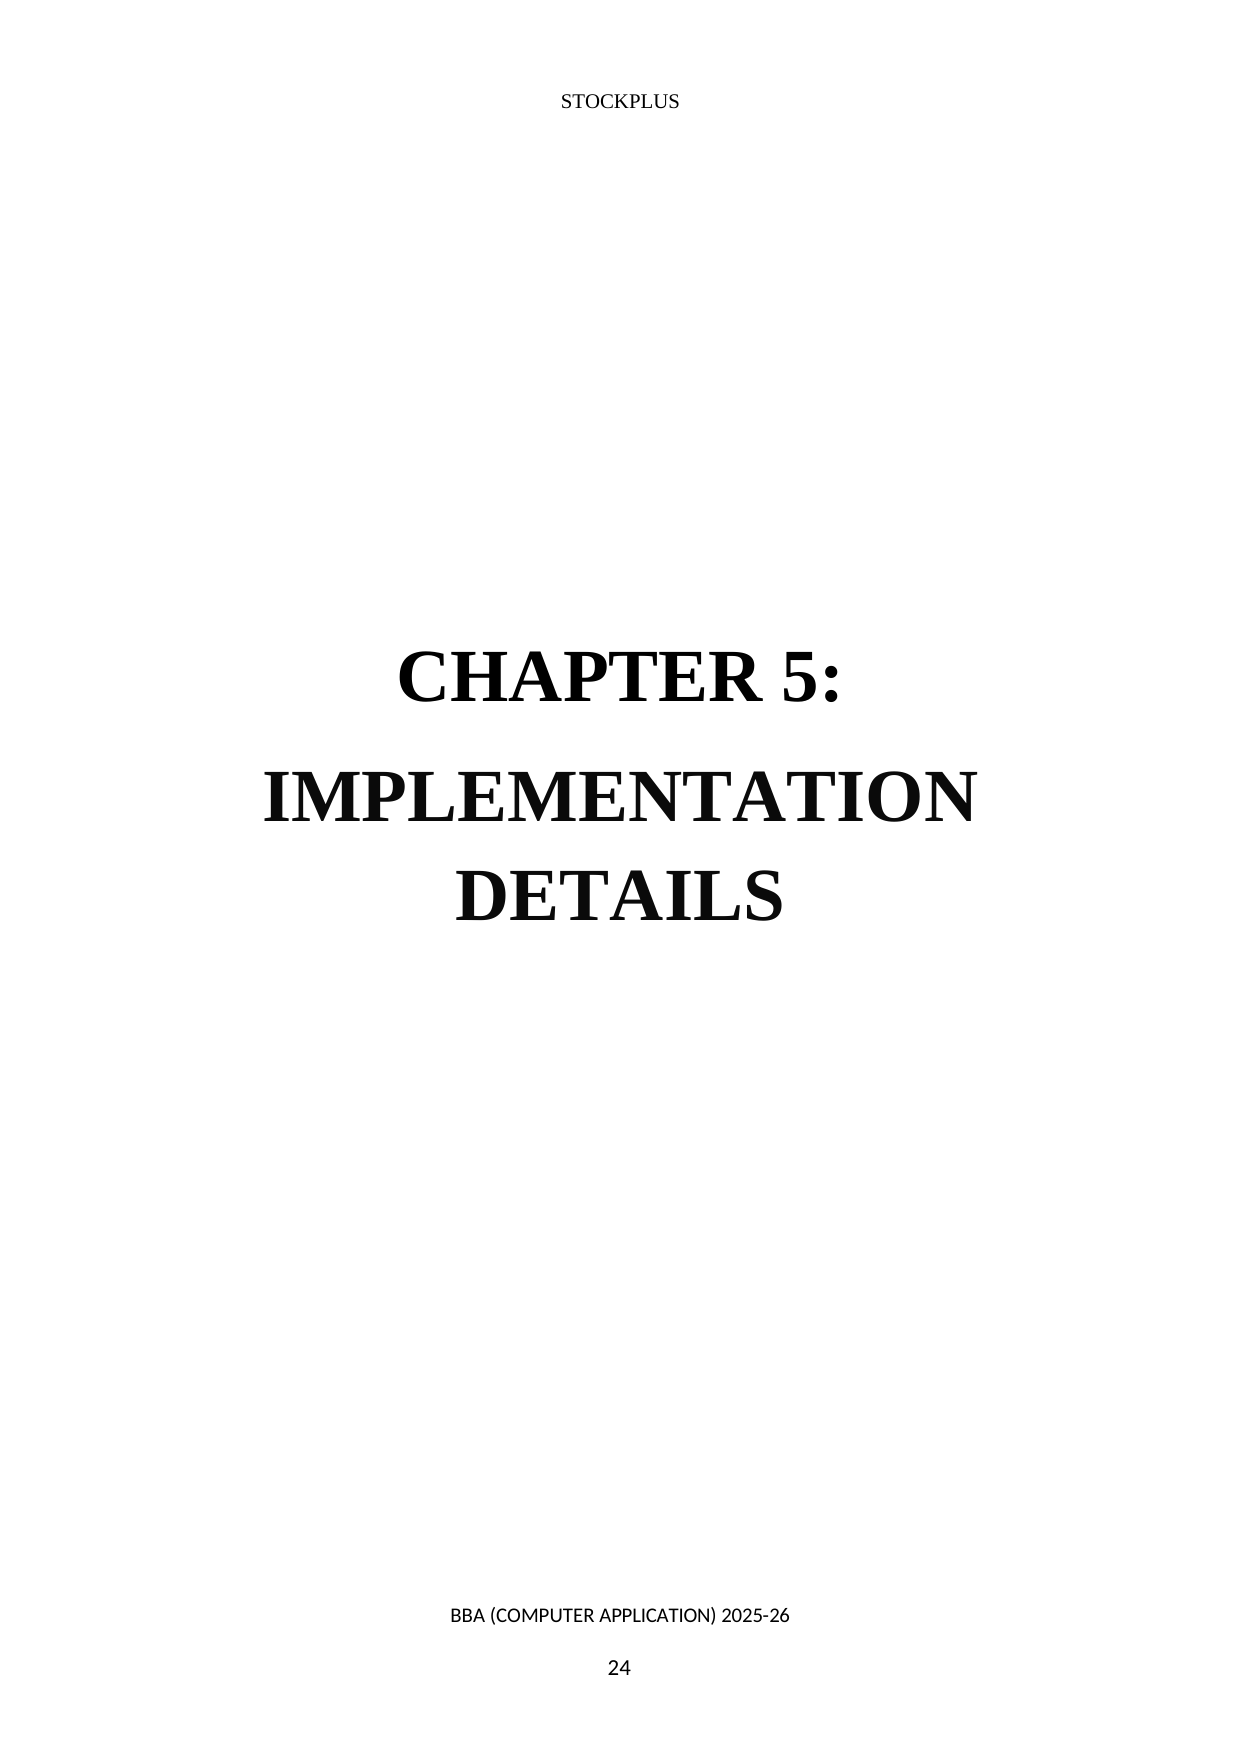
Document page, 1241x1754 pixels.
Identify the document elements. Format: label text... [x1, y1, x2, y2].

text CHAPTER 5: [150, 631, 1090, 717]
text IMPLEMENTATION DETAILS [150, 751, 1090, 937]
